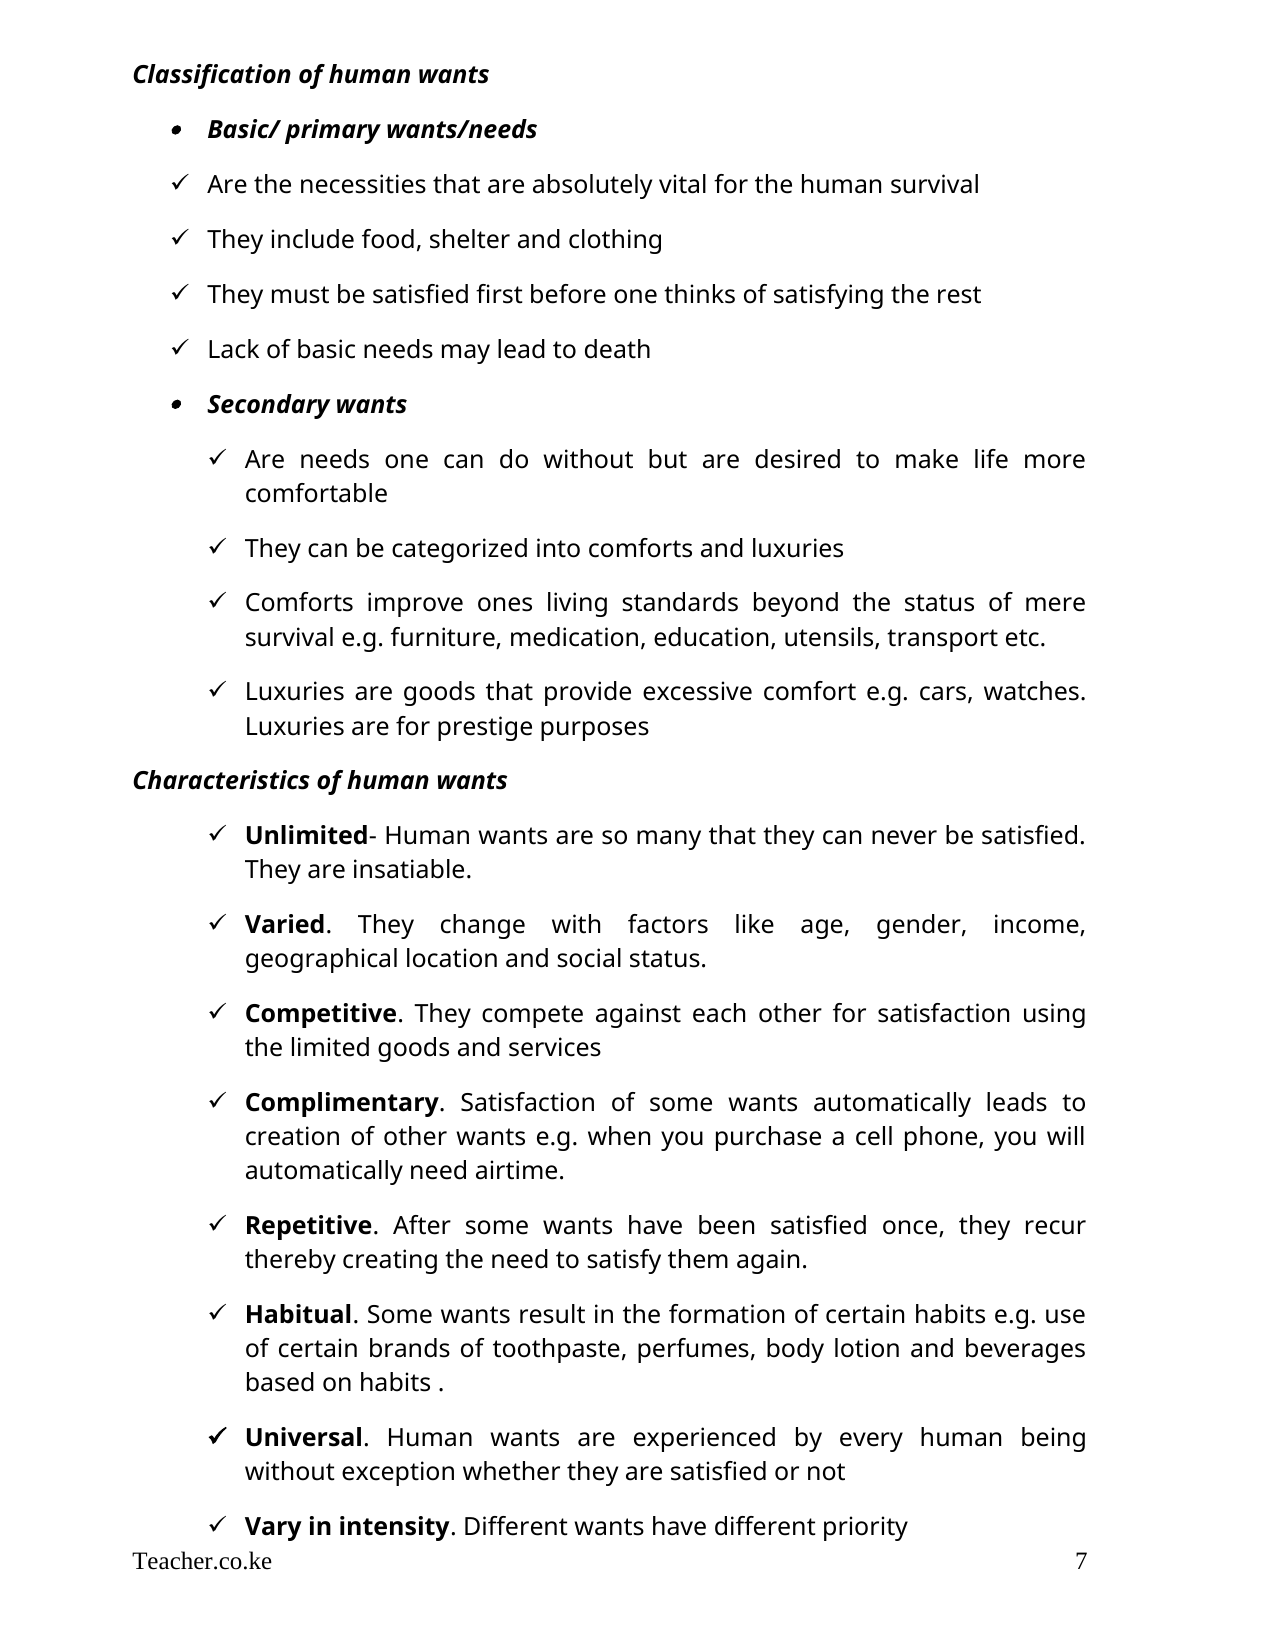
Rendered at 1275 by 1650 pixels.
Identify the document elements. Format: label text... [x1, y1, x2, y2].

list Luxuries are goods that provide excessive comfort e.g. cars, watches. Luxuries are for prestige purposes [207, 674, 1087, 742]
list Complimentary. Satisfaction of some wants automatically leads to creation of other wants e.g. when you purchase a cell phone, you will automatically need airtime. [207, 1085, 1087, 1187]
list Unlimited- Human wants are so many that they can never be satisfied. They are insatiable. [207, 818, 1087, 886]
list Universal. Human wants are experienced by every human being without exception whether they are satisfied or not [207, 1420, 1087, 1488]
list They include food, shelter and clothing [169, 222, 1087, 256]
list Comforts improve ones living standards beyond the status of mere survival e.g. furniture, medication, education, utensils, transport etc. [207, 585, 1087, 653]
text Classification of human wants [132, 57, 1087, 91]
list Repetitive. After some wants have been satisfied once, they recur thereby creating the need to satisfy them again. [207, 1208, 1087, 1276]
list Varied. They change with factors like age, gender, income, geographical location and social status. [207, 907, 1087, 975]
list They can be categorized into comforts and luxuries [207, 530, 1087, 564]
text Characteristics of human wants [132, 763, 1087, 797]
list Habitual. Some wants result in the formation of certain habits e.g. use of certain brands of toothpaste, perfumes, body lotion and beverages based on habits . [207, 1297, 1087, 1399]
list Basic/ primary wants/needs [169, 112, 1087, 146]
list Vary in intensity. Different wants have different priority [207, 1509, 1087, 1543]
list Competitive. They compete against each other for satisfaction using the limited goods and services [207, 996, 1087, 1064]
list Are the necessities that are absolutely vital for the human survival [169, 167, 1087, 201]
list Are needs one can do without but are desired to make life more comfortable [207, 441, 1087, 509]
list Secondary wants [169, 386, 1087, 420]
list They must be satisfied first before one thinks of satisfying the rest [169, 277, 1087, 311]
list Lack of basic needs may lead to death [169, 331, 1087, 366]
